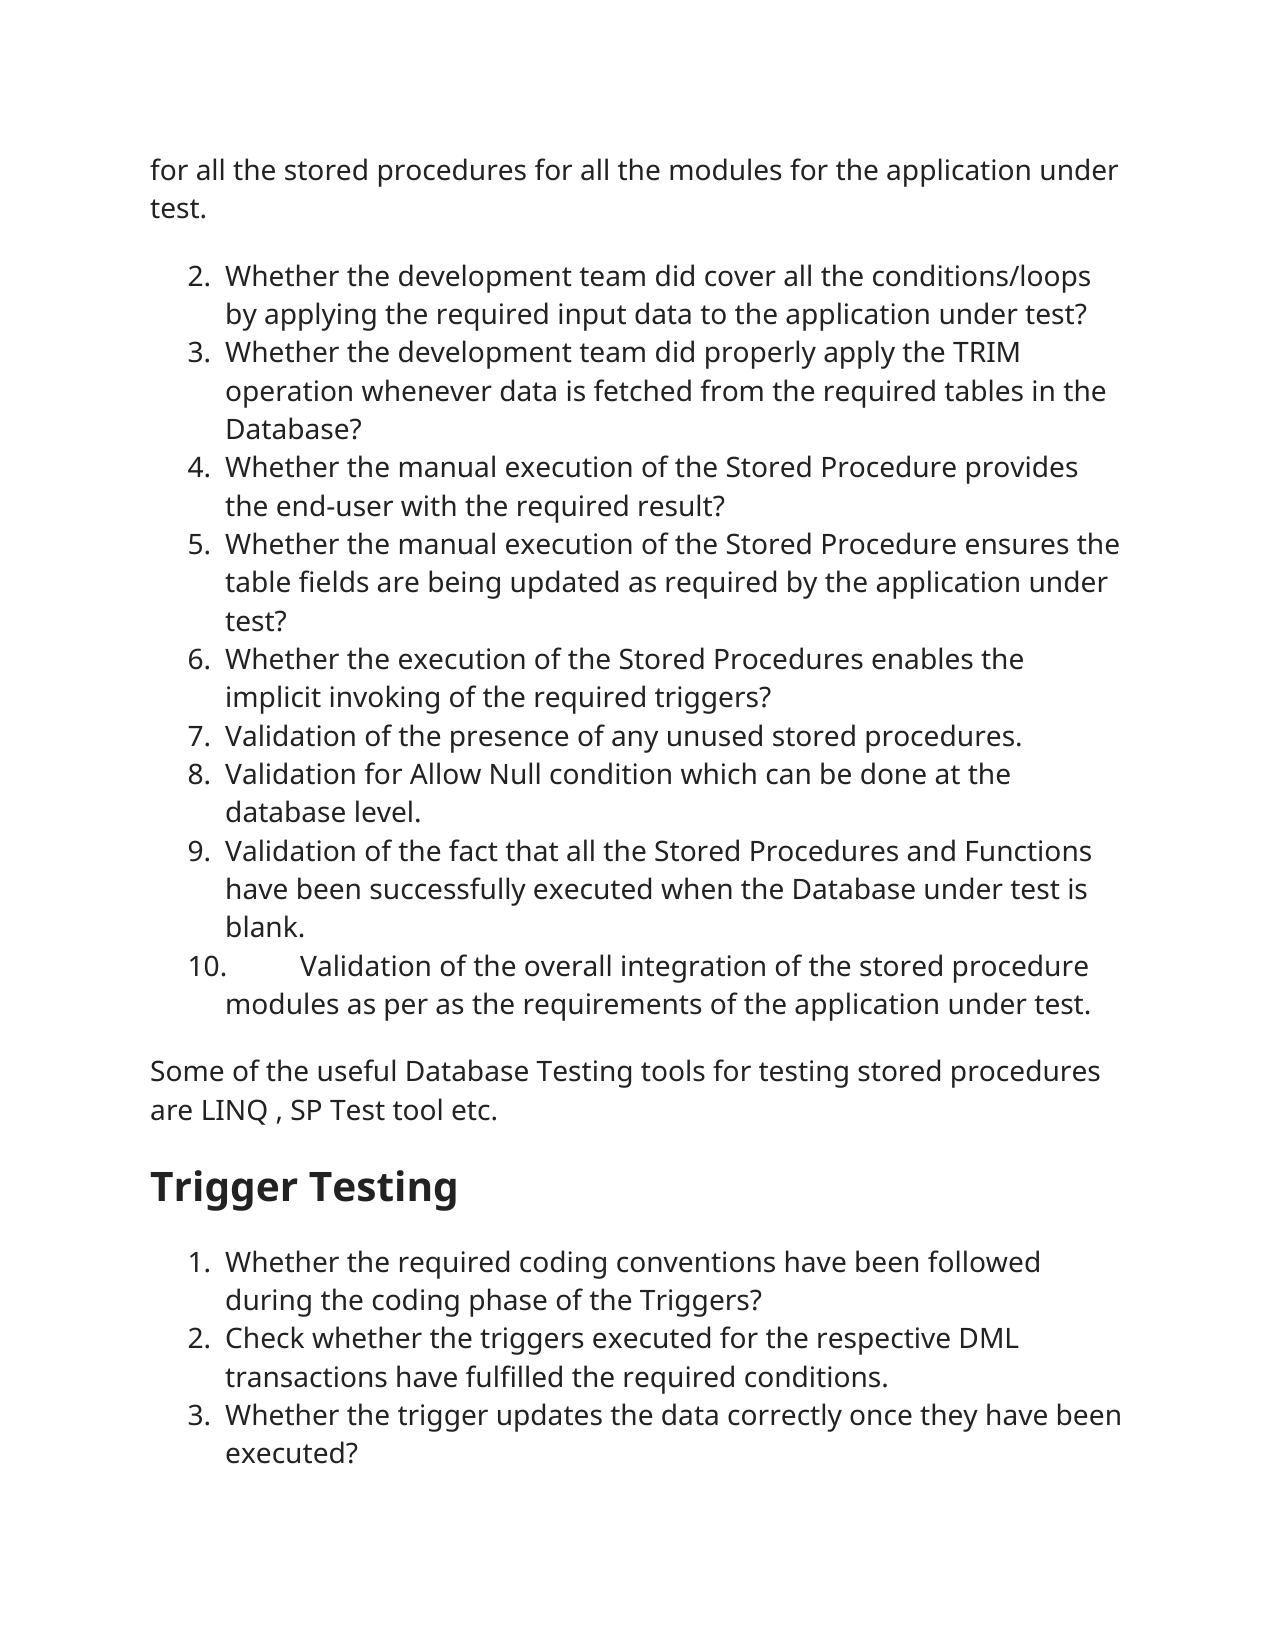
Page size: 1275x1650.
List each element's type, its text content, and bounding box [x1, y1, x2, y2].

text Some of the useful Database Testing tools for testing stored procedures are LINQ , SP Test tool etc. [150, 1052, 1125, 1128]
list Whether the manual execution of the Stored Procedure ensures the table fields are being updated as required by the application under test? [187, 524, 1125, 639]
list Validation of the presence of any unused stored procedures. [187, 716, 1125, 754]
list Whether the required coding conventions have been followed during the coding phase of the Triggers? [187, 1242, 1125, 1319]
list Whether the development team did cover all the conditions/loops by applying the required input data to the application under test? [187, 256, 1125, 332]
list Validation for Allow Null condition which can be done at the database level. [187, 754, 1125, 831]
list Validation of the overall integration of the stored procedure modules as per as the requirements of the application under test. [187, 946, 1125, 1022]
text for all the stored procedures for all the modules for the application under test. [150, 150, 1125, 227]
list Whether the manual execution of the Stored Procedure provides the end-user with the required result? [187, 447, 1125, 524]
list Whether the development team did properly apply the TRIM operation whenever data is fetched from the required tables in the Database? [187, 332, 1125, 447]
list Validation of the fact that all the Stored Procedures and Functions have been successfully executed when the Database under test is blank. [187, 831, 1125, 946]
list Check whether the triggers executed for the respective DML transactions have fulfilled the required conditions. [187, 1319, 1125, 1395]
text Trigger Testing [150, 1157, 1125, 1213]
list Whether the execution of the Stored Procedures enables the implicit invoking of the required triggers? [187, 639, 1125, 716]
list Whether the trigger updates the data correctly once they have been executed? [187, 1395, 1125, 1472]
